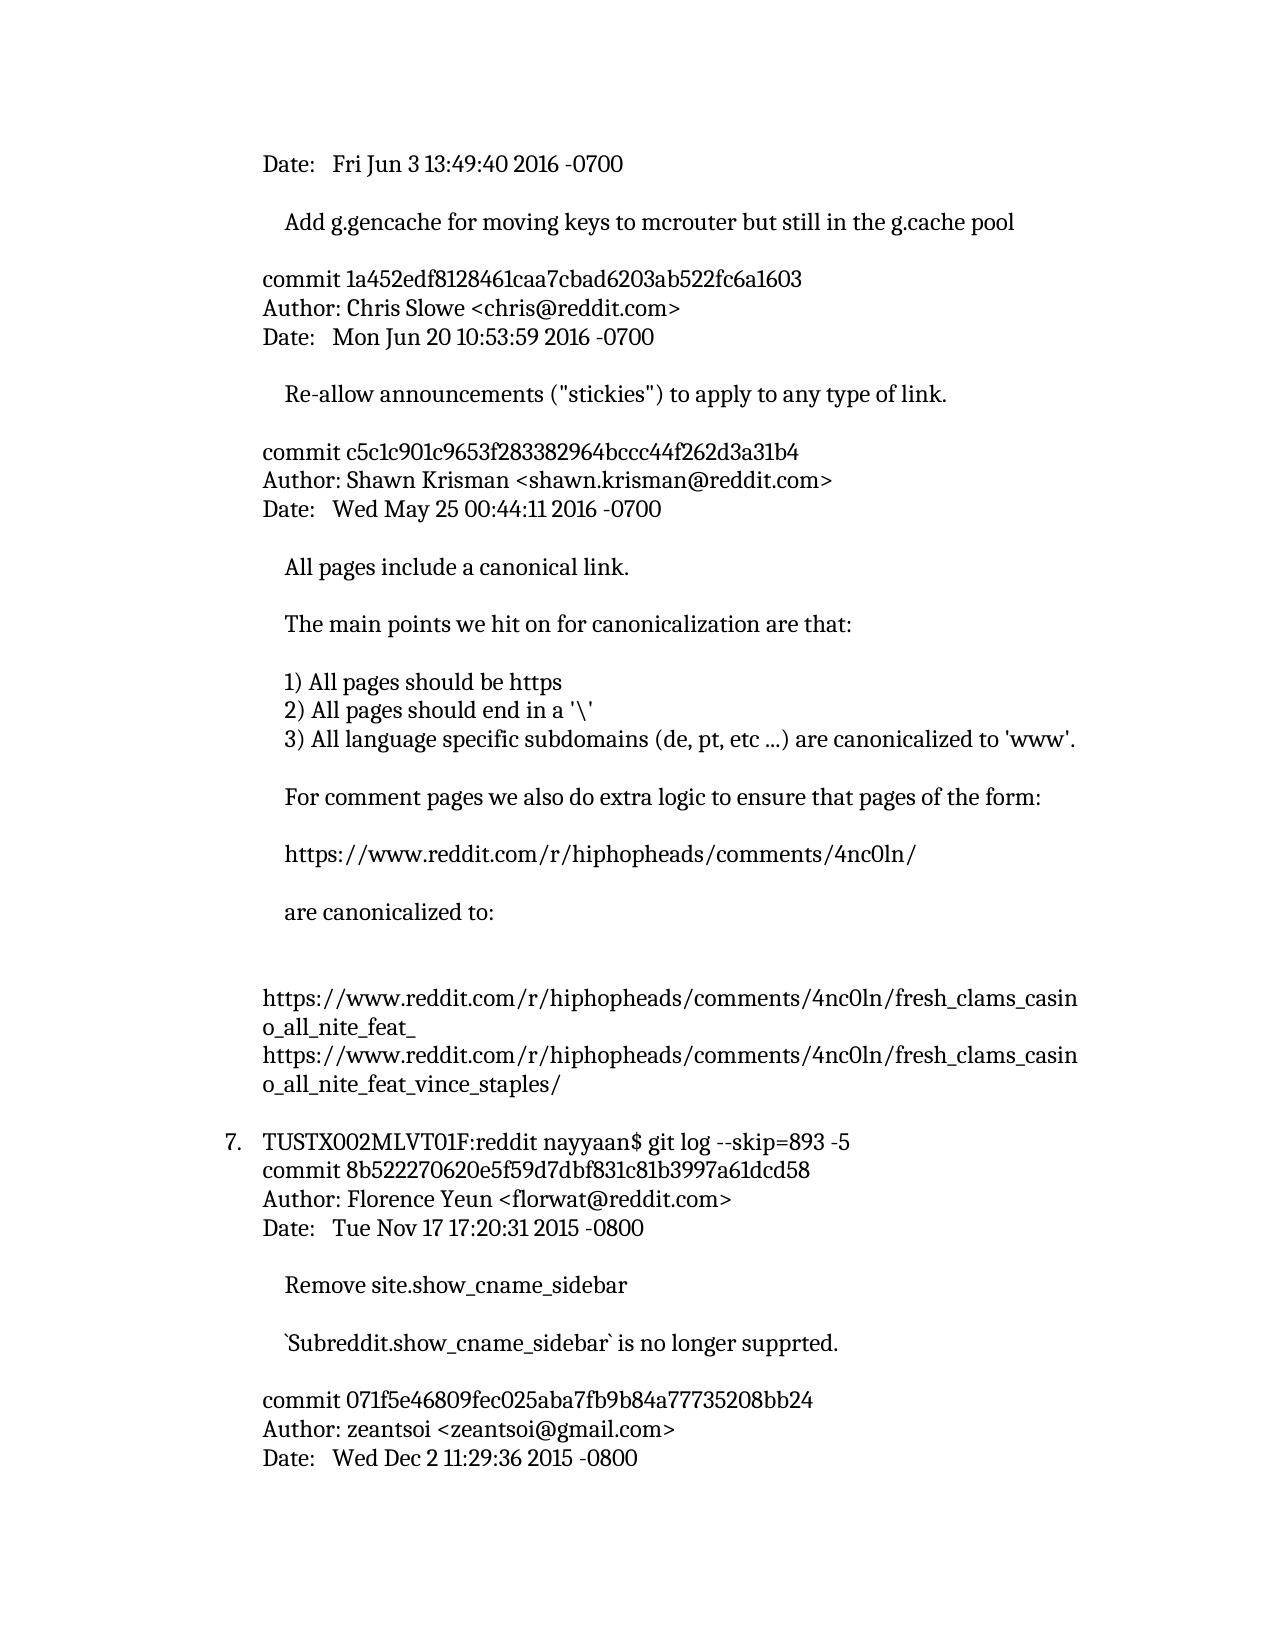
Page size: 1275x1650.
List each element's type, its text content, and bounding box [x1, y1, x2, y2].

list 2) All pages should end in a '\' [262, 696, 1087, 725]
list Author: Chris Slowe <chris@reddit.com> [262, 294, 1087, 322]
list commit 071f5e46809fec025aba7fb9b84a77735208bb24 [262, 1386, 1087, 1415]
list Date: Wed May 25 00:44:11 2016 -0700 [262, 495, 1087, 524]
list Date: Fri Jun 3 13:49:40 2016 -0700 [262, 150, 1087, 179]
list Add g.gencache for moving keys to mcrouter but still in the g.cache pool [262, 207, 1087, 236]
list commit 1a452edf8128461caa7cbad6203ab522fc6a1603 [262, 265, 1087, 294]
list commit c5c1c901c9653f283382964bccc44f262d3a31b4 [262, 437, 1087, 466]
list https://www.reddit.com/r/hiphopheads/comments/4nc0ln/fresh_clams_casino_all_nite_feat_ https://www.reddit.com/r/hiphopheads/comments/4nc0ln/fresh_clams_casino_all_nite_feat_vince_staples/ [262, 955, 1087, 1099]
list For comment pages we also do extra logic to ensure that pages of the form: [262, 782, 1087, 811]
list The main points we hit on for canonicalization are that: [262, 610, 1087, 639]
list Date: Wed Dec 2 11:29:36 2015 -0800 [262, 1444, 1087, 1472]
list Remove site.show_cname_sidebar [262, 1271, 1087, 1300]
list Re-allow announcements ("stickies") to apply to any type of link. [262, 380, 1087, 409]
list Author: Florence Yeun <florwat@reddit.com> [262, 1185, 1087, 1214]
list Author: Shawn Krisman <shawn.krisman@reddit.com> [262, 466, 1087, 495]
list `Subreddit.show_cname_sidebar` is no longer supprted. [262, 1329, 1087, 1357]
list are canonicalized to: [262, 897, 1087, 926]
list Date: Mon Jun 20 10:53:59 2016 -0700 [262, 322, 1087, 351]
list All pages include a canonical link. [262, 552, 1087, 581]
list TUSTX002MLVT01F:reddit nayyaan$ git log --skip=893 -5 [225, 1127, 1087, 1156]
list commit 8b522270620e5f59d7dbf831c81b3997a61dcd58 [262, 1156, 1087, 1185]
list 3) All language specific subdomains (de, pt, etc ...) are canonicalized to 'www'. [262, 725, 1087, 754]
list 1) All pages should be https [262, 667, 1087, 696]
list Author: zeantsoi <zeantsoi@gmail.com> [262, 1415, 1087, 1444]
list https://www.reddit.com/r/hiphopheads/comments/4nc0ln/ [262, 840, 1087, 869]
list Date: Tue Nov 17 17:20:31 2015 -0800 [262, 1214, 1087, 1242]
